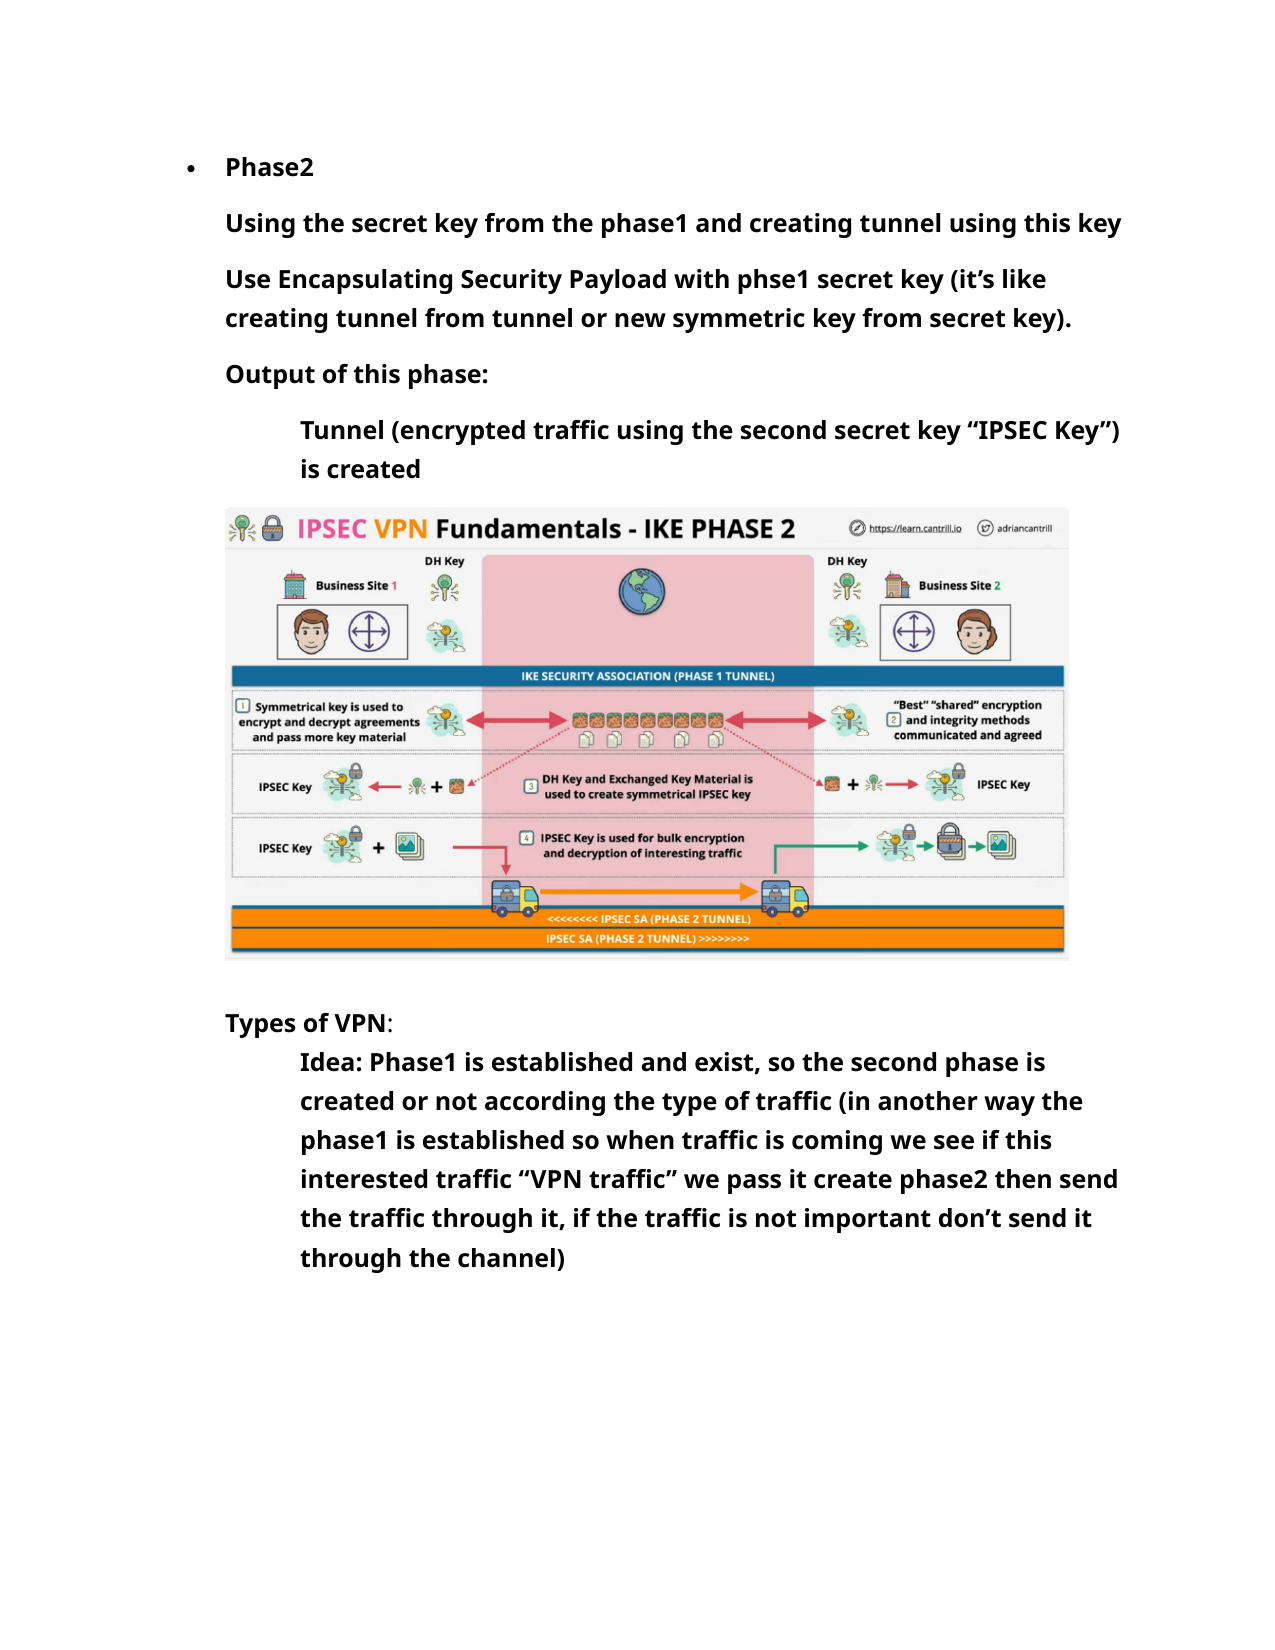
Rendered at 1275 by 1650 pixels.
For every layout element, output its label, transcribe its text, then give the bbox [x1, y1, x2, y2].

text Tunnel (encrypted traffic using the second secret key “IPSEC Key”) is created [300, 412, 1125, 486]
text Using the secret key from the phase1 and creating tunnel using this key [225, 206, 1125, 240]
list Idea: Phase1 is established and exist, so the second phase is created or not according the type of traffic (in another way the phase1 is established so when traffic is coming we see if this interested traffic “VPN traffic” we pass it create phase2 then send the traffic through it, if the traffic is not important don’t send it through the channel) [300, 1044, 1125, 1274]
list Types of VPN: [225, 1005, 1125, 1039]
picture [225, 507, 1070, 961]
list Phase2 [187, 150, 1125, 184]
text Use Encapsulating Security Payload with phse1 secret key (it’s like creating tunnel from tunnel or new symmetric key from secret key). [225, 262, 1125, 335]
text Output of this phase: [225, 357, 1125, 391]
